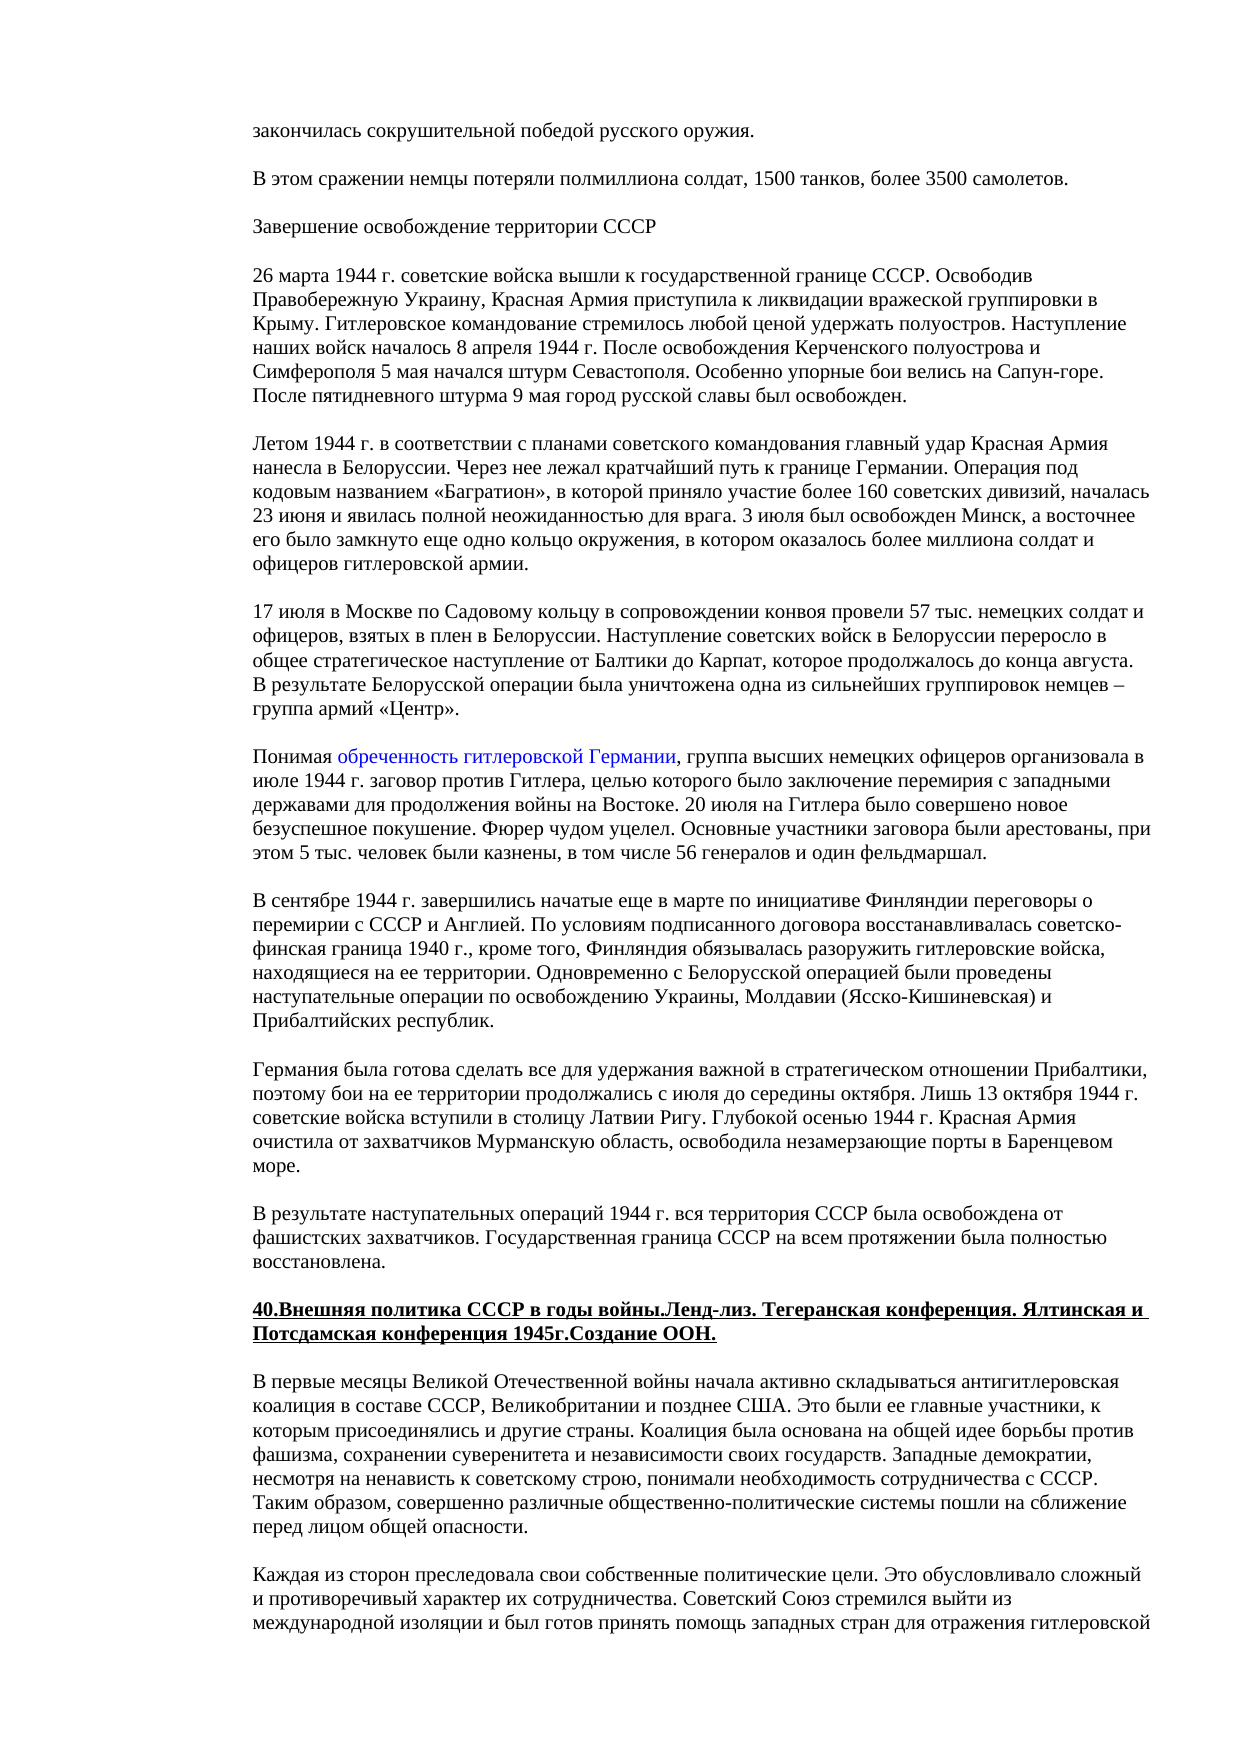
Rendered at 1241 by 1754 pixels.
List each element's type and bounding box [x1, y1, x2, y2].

list [215, 118, 1152, 1634]
